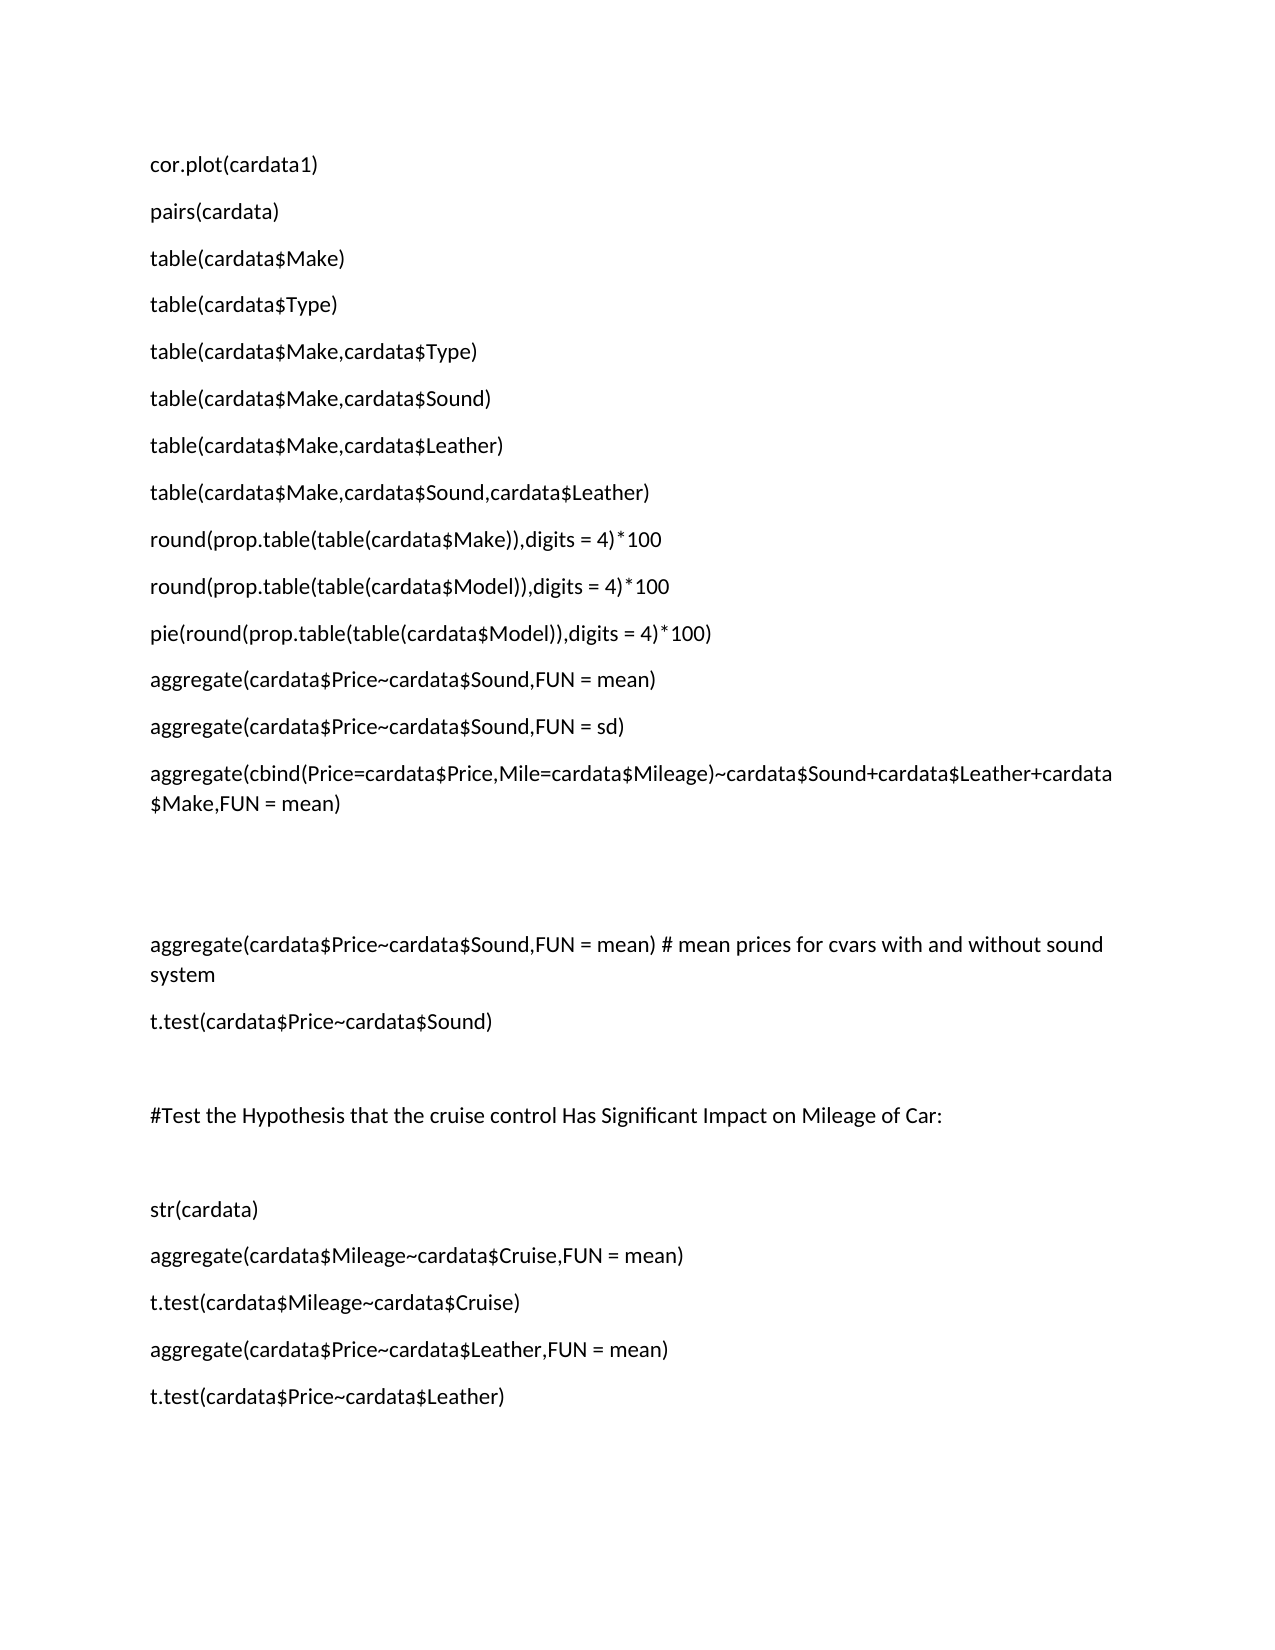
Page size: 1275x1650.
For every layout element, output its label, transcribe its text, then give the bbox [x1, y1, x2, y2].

text #Test the Hypothesis that the cruise control Has Significant Impact on Mileage of Car: [150, 1101, 1125, 1129]
text aggregate(cardata$Mileage~cardata$Cruise,FUN = mean) [150, 1242, 1125, 1270]
text round(prop.table(table(cardata$Make)),digits = 4)*100 [150, 525, 1125, 553]
text table(cardata$Type) [150, 291, 1125, 319]
text aggregate(cardata$Price~cardata$Sound,FUN = mean) [150, 666, 1125, 694]
text t.test(cardata$Price~cardata$Sound) [150, 1007, 1125, 1035]
text table(cardata$Make,cardata$Leather) [150, 431, 1125, 459]
text t.test(cardata$Price~cardata$Leather) [150, 1382, 1125, 1410]
text table(cardata$Make) [150, 244, 1125, 272]
text table(cardata$Make,cardata$Sound) [150, 384, 1125, 412]
text str(cardata) [150, 1195, 1125, 1223]
text pairs(cardata) [150, 197, 1125, 225]
text aggregate(cbind(Price=cardata$Price,Mile=cardata$Mileage)~cardata$Sound+cardata$Leather+cardata$Make,FUN = mean) [150, 759, 1125, 818]
text round(prop.table(table(cardata$Model)),digits = 4)*100 [150, 572, 1125, 600]
text aggregate(cardata$Price~cardata$Sound,FUN = sd) [150, 712, 1125, 741]
text aggregate(cardata$Price~cardata$Sound,FUN = mean) # mean prices for cvars with and without sound system [150, 930, 1125, 988]
text aggregate(cardata$Price~cardata$Leather,FUN = mean) [150, 1335, 1125, 1363]
text cor.plot(cardata1) [150, 150, 1125, 178]
text t.test(cardata$Mileage~cardata$Cruise) [150, 1288, 1125, 1317]
text table(cardata$Make,cardata$Type) [150, 337, 1125, 366]
text table(cardata$Make,cardata$Sound,cardata$Leather) [150, 478, 1125, 506]
text pie(round(prop.table(table(cardata$Model)),digits = 4)*100) [150, 619, 1125, 647]
